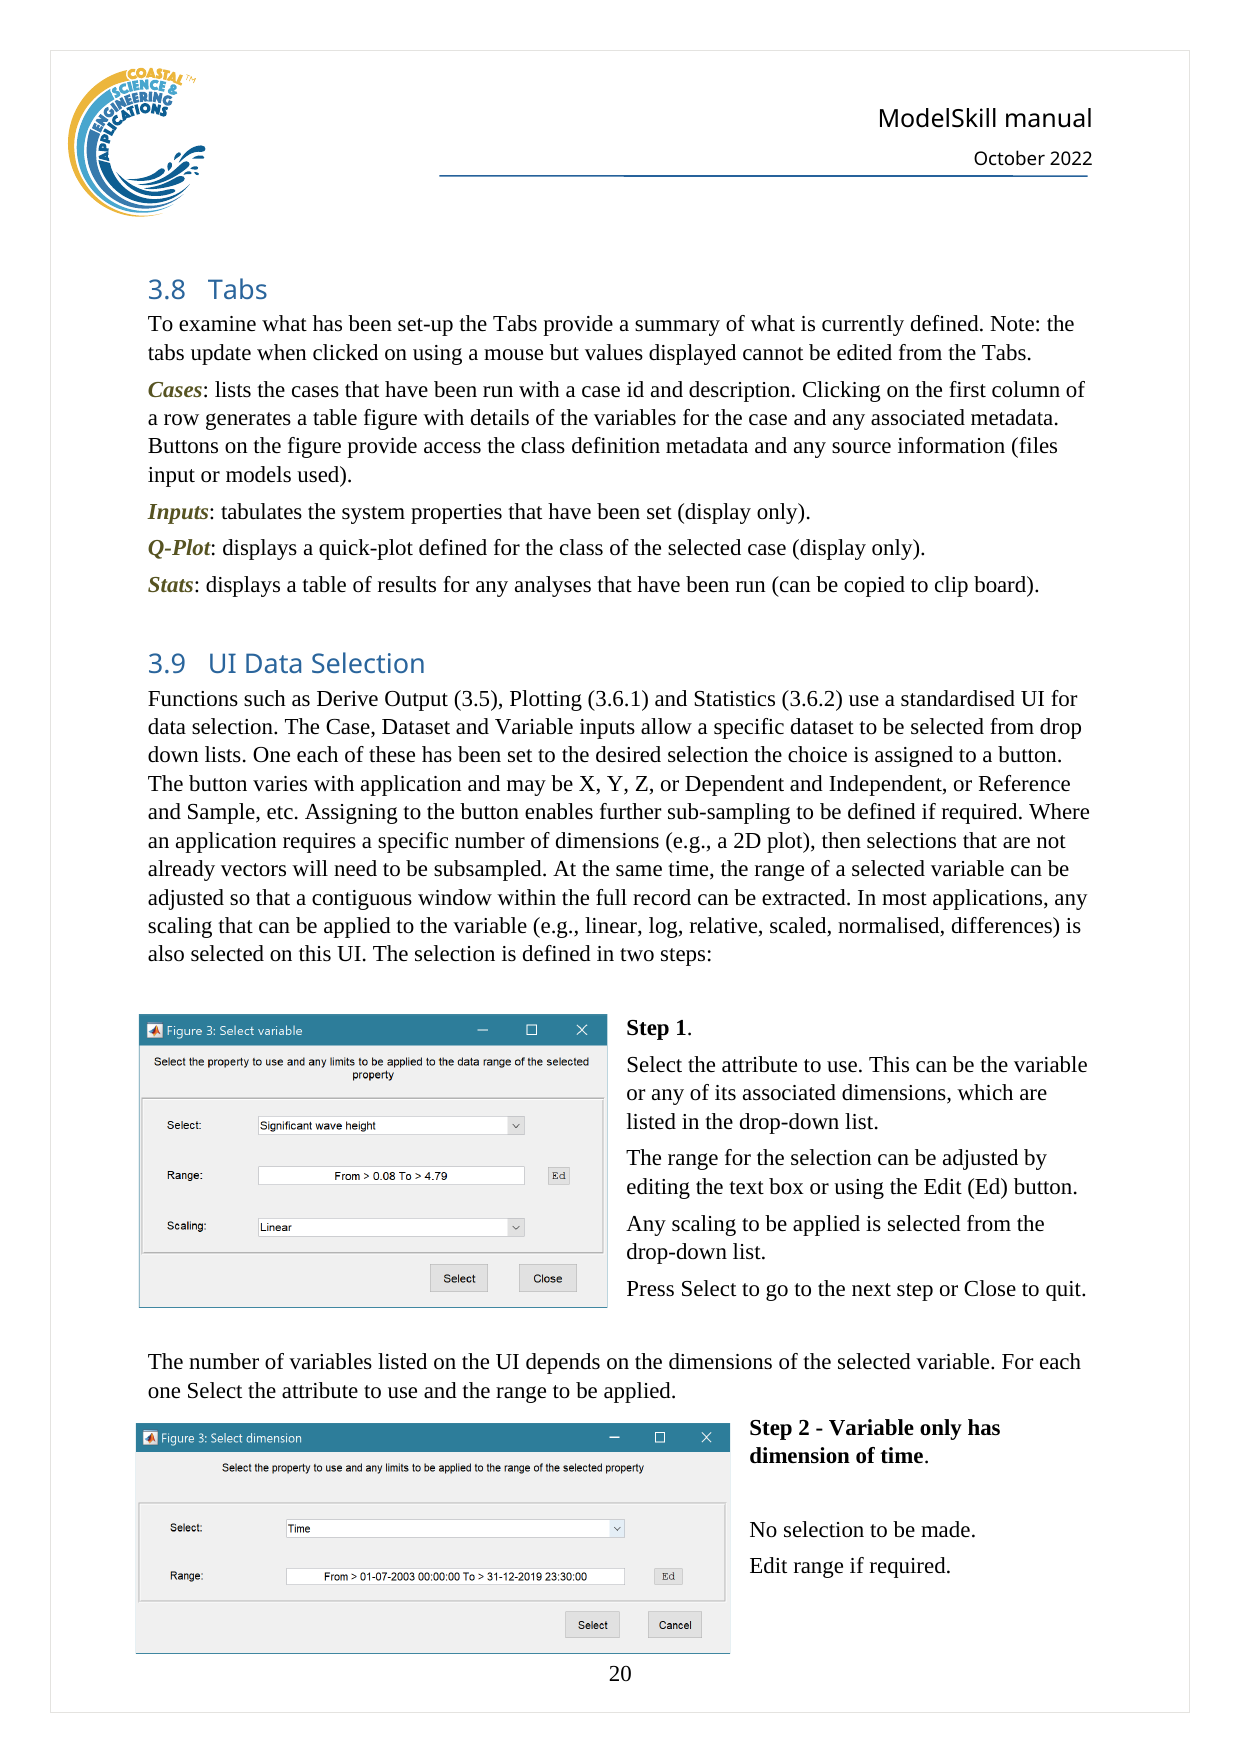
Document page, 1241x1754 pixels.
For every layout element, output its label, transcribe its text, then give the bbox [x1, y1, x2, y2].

text Step 2 - Variable only has dimension of time. [148, 1414, 1093, 1468]
text Cases: lists the cases that have been run with a case id and description. Clicking on the first column of a row generates a table figure with details of the variables for the case and any associated metadata. Buttons on the figure provide access the class definition metadata and any source information (files input or models used). [148, 376, 1093, 487]
subtitle Tabs [148, 271, 1093, 307]
text Press Select to go to the next step or Close to quit. [608, 1275, 1093, 1301]
text Step 1. [608, 1014, 1093, 1040]
text Q-Plot: displays a quick-plot defined for the class of the selected case (display only). [148, 534, 1093, 561]
subtitle UI Data Selection [148, 645, 1093, 682]
text Edit range if required. [731, 1552, 1093, 1579]
picture [135, 1423, 731, 1654]
text Inputs: tabulates the system properties that have been set (display only). [148, 498, 1093, 524]
text To examine what has been set-up the Tabs provide a summary of what is currently defined. Note: the tabs update when clicked on using a mouse but values displayed cannot be edited from the Tabs. [148, 310, 1093, 365]
text The number of variables listed on the UI depends on the dimensions of the selected variable. For each one Select the attribute to use and the range to be applied. [148, 1348, 1093, 1403]
text Functions such as Derive Output (3.5), Plotting (3.6.1) and Statistics (3.6.2) use a standardised UI for data selection. The Case, Dataset and Variable inputs allow a specific dataset to be selected from drop down lists. One each of these has been set to the desired selection the choice is assigned to a button. The button varies with application and may be X, Y, Z, or Dependent and Independent, or Reference and Sample, etc. Assigning to the button enables further sub-sampling to be defined if required. Where an application requires a specific number of dimensions (e.g., a 2D plot), then selections that are not already vectors will need to be subsampled. At the same time, the range of a selected variable can be adjusted so that a contiguous window within the full record can be extracted. In most applications, any scaling that can be applied to the variable (e.g., linear, log, relative, scaled, normalised, differences) is also selected on this UI. The selection is defined in two steps: [148, 684, 1093, 967]
text The range for the selection can be adjusted by editing the text box or using the Edit (Ed) button. [608, 1144, 1093, 1199]
text Select the attribute to use. This can be the variable or any of its associated dimensions, which are listed in the drop-down list. [608, 1051, 1093, 1134]
text Stats: displays a table of results for any analyses that have been run (can be copied to clip board). [148, 571, 1093, 598]
picture [138, 1014, 608, 1308]
text Any scaling to be applied is selected from the drop-down list. [608, 1210, 1093, 1264]
text No selection to be made. [731, 1516, 1093, 1542]
